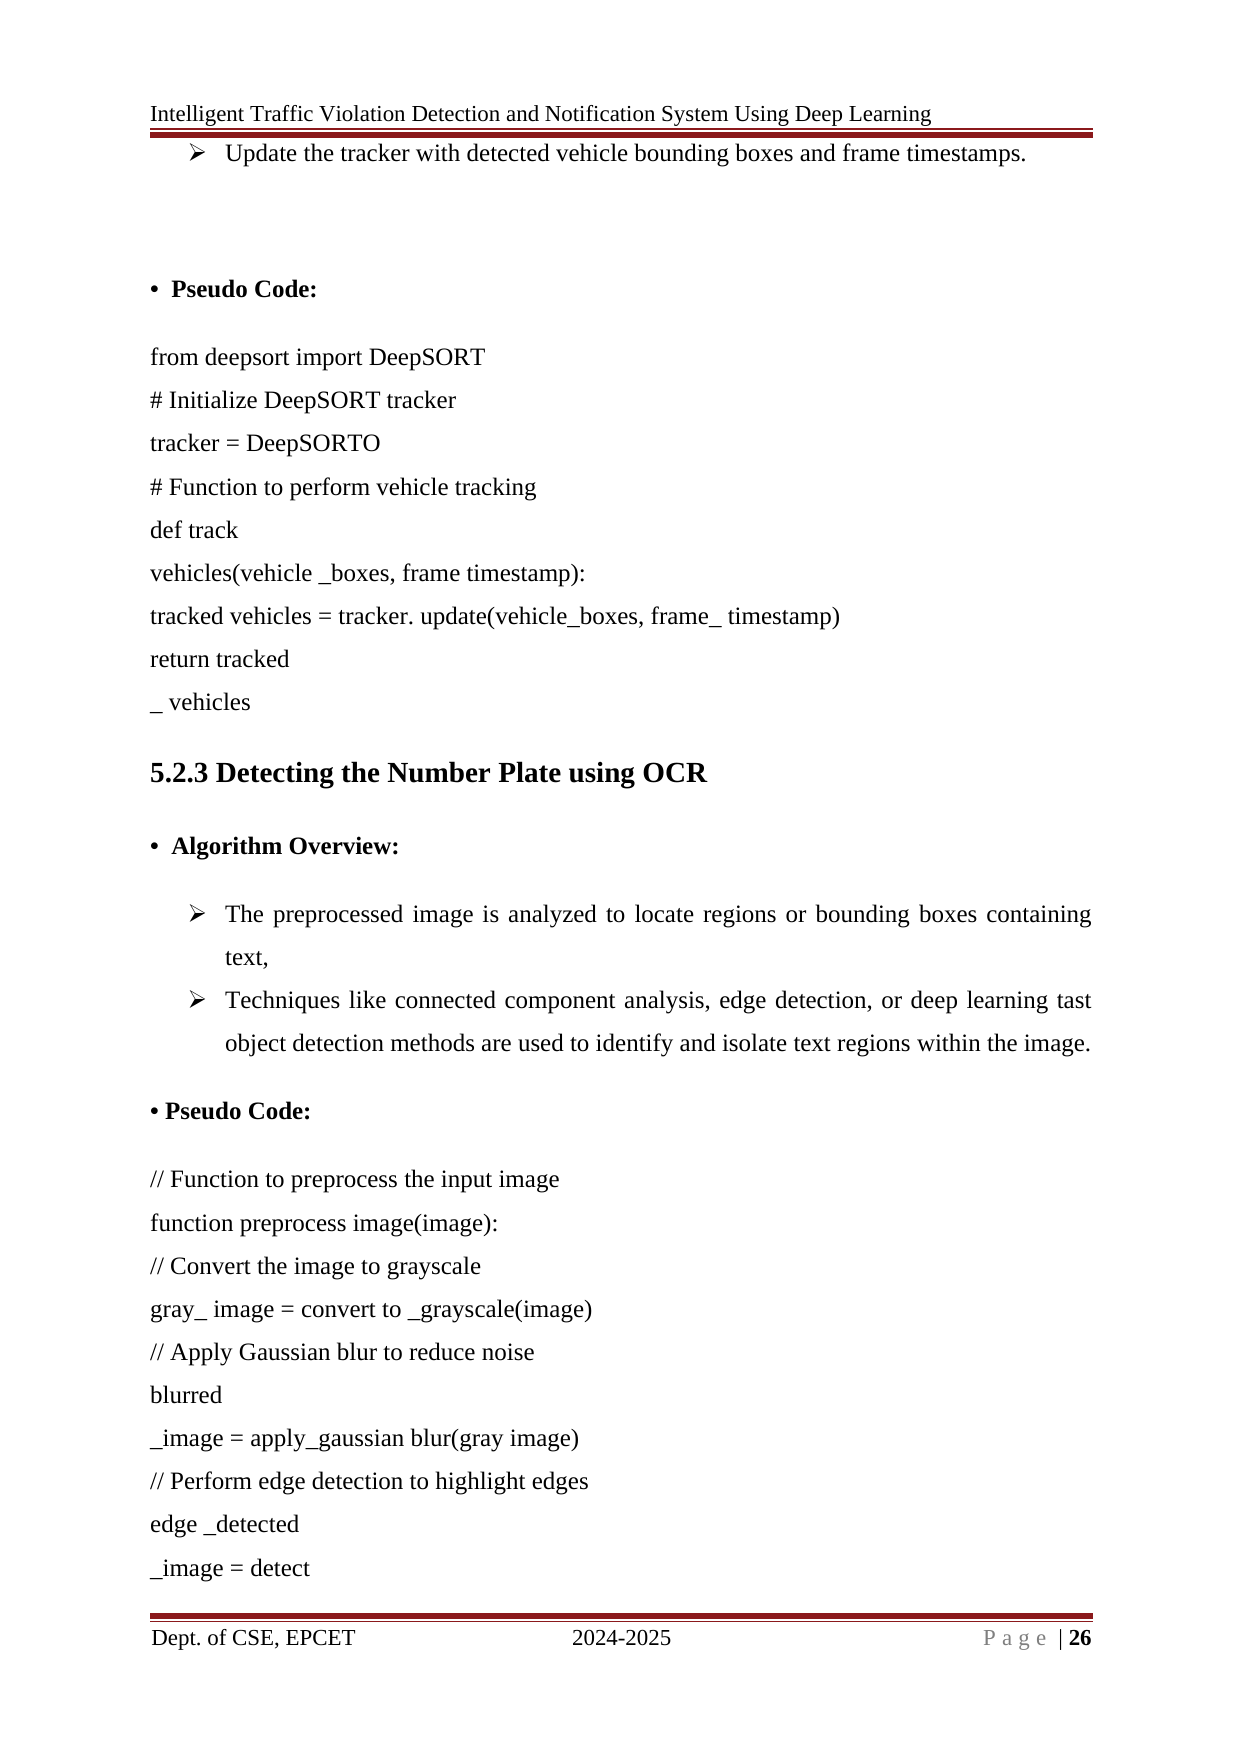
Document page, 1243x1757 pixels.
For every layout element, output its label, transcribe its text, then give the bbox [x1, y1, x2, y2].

text • Pseudo Code: [150, 274, 1093, 303]
text gray_ image = convert to _grayscale(image) [150, 1294, 1093, 1323]
text vehicles(vehicle _boxes, frame timestamp): [150, 558, 1093, 587]
text _ vehicles [150, 687, 1093, 716]
text return tracked [150, 644, 1093, 673]
text edge _detected [150, 1509, 1093, 1538]
text // Function to preprocess the input image [150, 1164, 1093, 1193]
text • Pseudo Code: [150, 1096, 1093, 1125]
text def track [150, 515, 1093, 543]
list The preprocessed image is analyzed to locate regions or bounding boxes containing text, [187, 899, 1093, 971]
list Techniques like connected component analysis, edge detection, or deep learning tast object detection methods are used to identify and isolate text regions within the image. [187, 985, 1093, 1057]
list Update the tracker with detected vehicle bounding boxes and frame timestamps. [187, 138, 1093, 167]
text tracked vehicles = tracker. update(vehicle_boxes, frame_ timestamp) [150, 601, 1093, 630]
text # Function to perform vehicle tracking [150, 472, 1093, 500]
text _image = detect [150, 1553, 1093, 1581]
text • Algorithm Overview: [150, 831, 1093, 859]
text _image = apply_gaussian blur(gray image) [150, 1423, 1093, 1452]
text tracker = DeepSORTO [150, 428, 1093, 457]
text // Convert the image to grayscale [150, 1251, 1093, 1279]
text # Initialize DeepSORT tracker [150, 385, 1093, 414]
text // Apply Gaussian blur to reduce noise [150, 1337, 1093, 1366]
text // Perform edge detection to highlight edges [150, 1466, 1093, 1495]
text blurred [150, 1380, 1093, 1409]
text from deepsort import DeepSORT [150, 342, 1093, 371]
text function preprocess image(image): [150, 1208, 1093, 1236]
text 5.2.3 Detecting the Number Plate using OCR [150, 755, 1093, 789]
